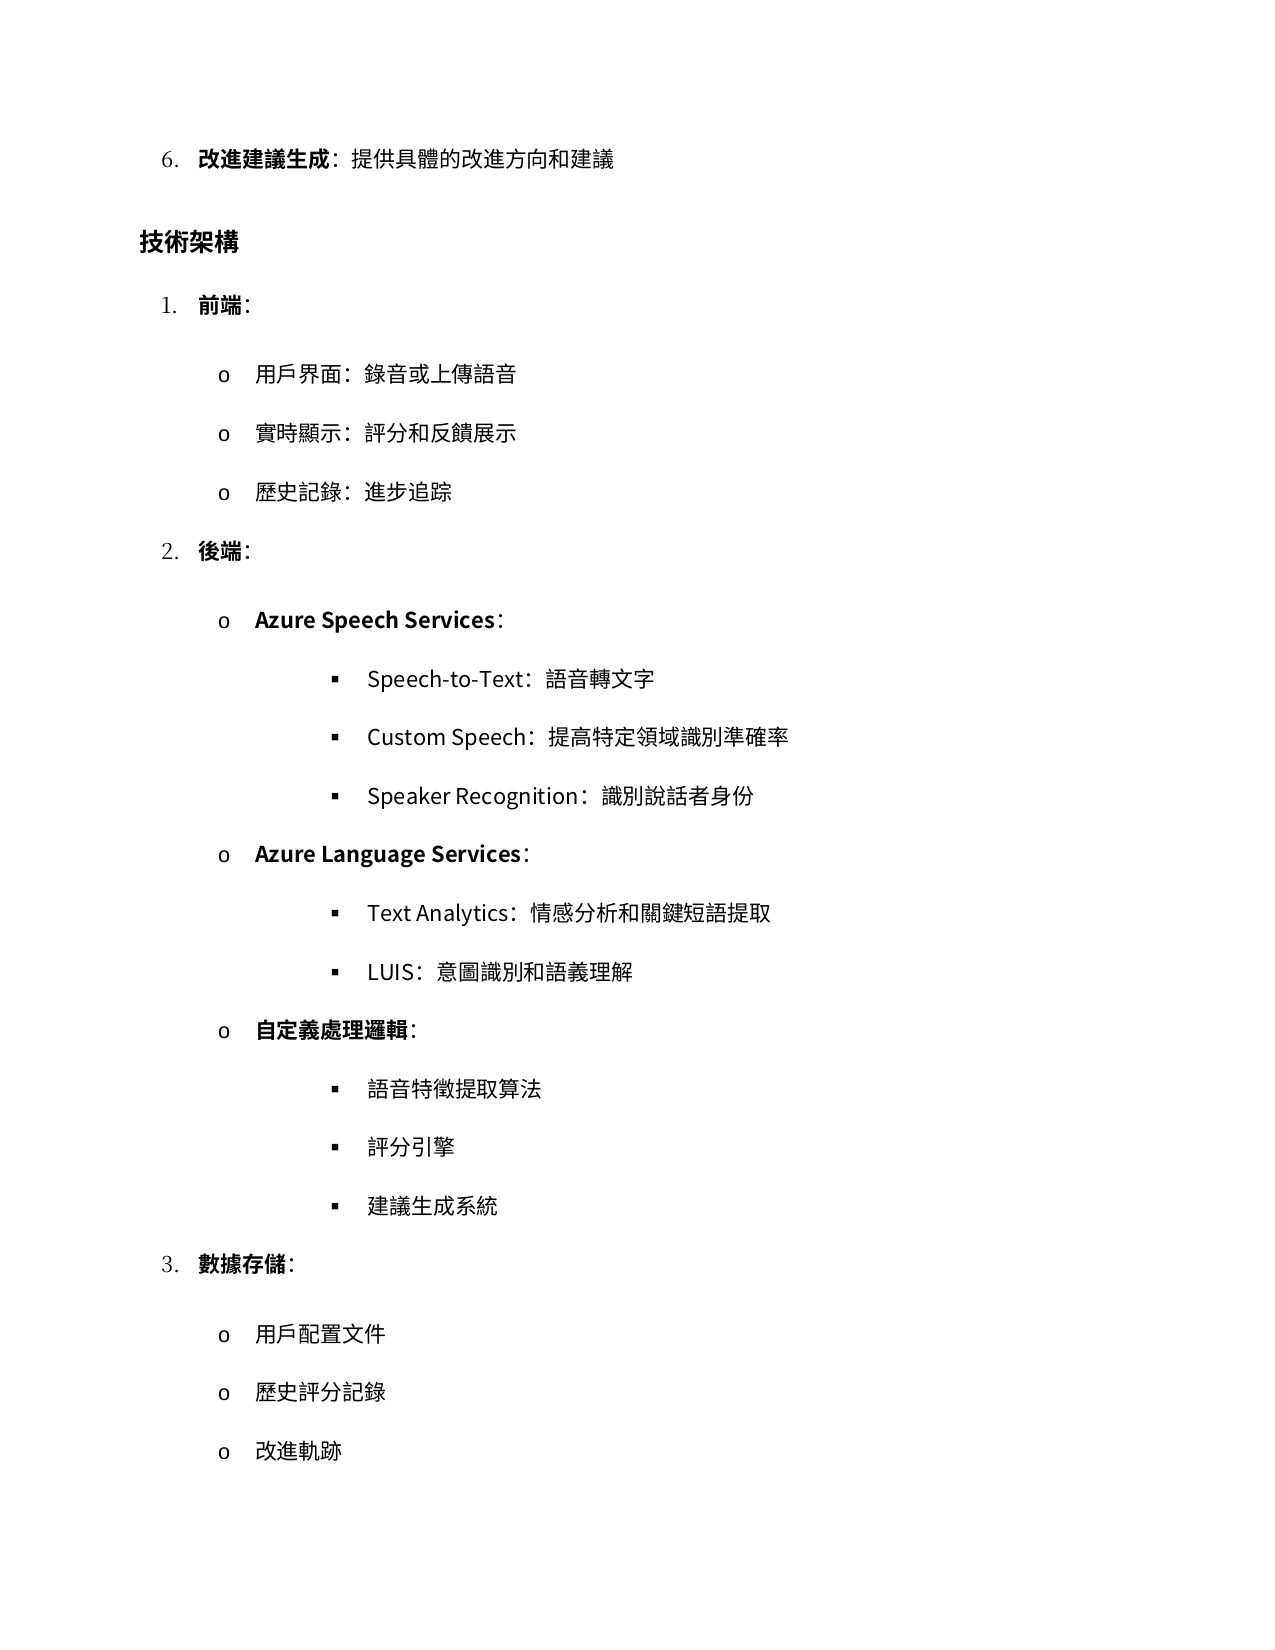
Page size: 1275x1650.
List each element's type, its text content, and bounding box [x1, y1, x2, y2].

text 技術架構 [139, 222, 1133, 259]
list 後端： [161, 534, 1133, 565]
list 評分引擎 [330, 1130, 1133, 1162]
list 歷史評分記錄 [217, 1375, 1133, 1407]
list LUIS：意圖識別和語義理解 [330, 954, 1133, 986]
list Speech-to-Text：語音轉文字 [330, 662, 1133, 694]
list Azure Language Services： [217, 837, 1133, 869]
list 改進軌跡 [217, 1434, 1133, 1466]
list Text Analytics：情感分析和關鍵短語提取 [330, 896, 1133, 928]
list 數據存儲： [161, 1247, 1133, 1279]
list Azure Speech Services： [217, 603, 1133, 635]
list 歷史記錄：進步追踪 [217, 475, 1133, 507]
list 前端： [161, 288, 1133, 319]
list Speaker Recognition：識別說話者身份 [330, 779, 1133, 811]
list 改進建議生成：提供具體的改進方向和建議 [161, 142, 1133, 174]
list 用戶配置文件 [217, 1317, 1133, 1348]
list 實時顯示：評分和反饋展示 [217, 416, 1133, 448]
list 建議生成系統 [330, 1189, 1133, 1220]
list Custom Speech：提高特定領域識別準確率 [330, 720, 1133, 752]
list 語音特徵提取算法 [330, 1072, 1133, 1103]
list 自定義處理邏輯： [217, 1013, 1133, 1045]
list 用戶界面：錄音或上傳語音 [217, 357, 1133, 389]
